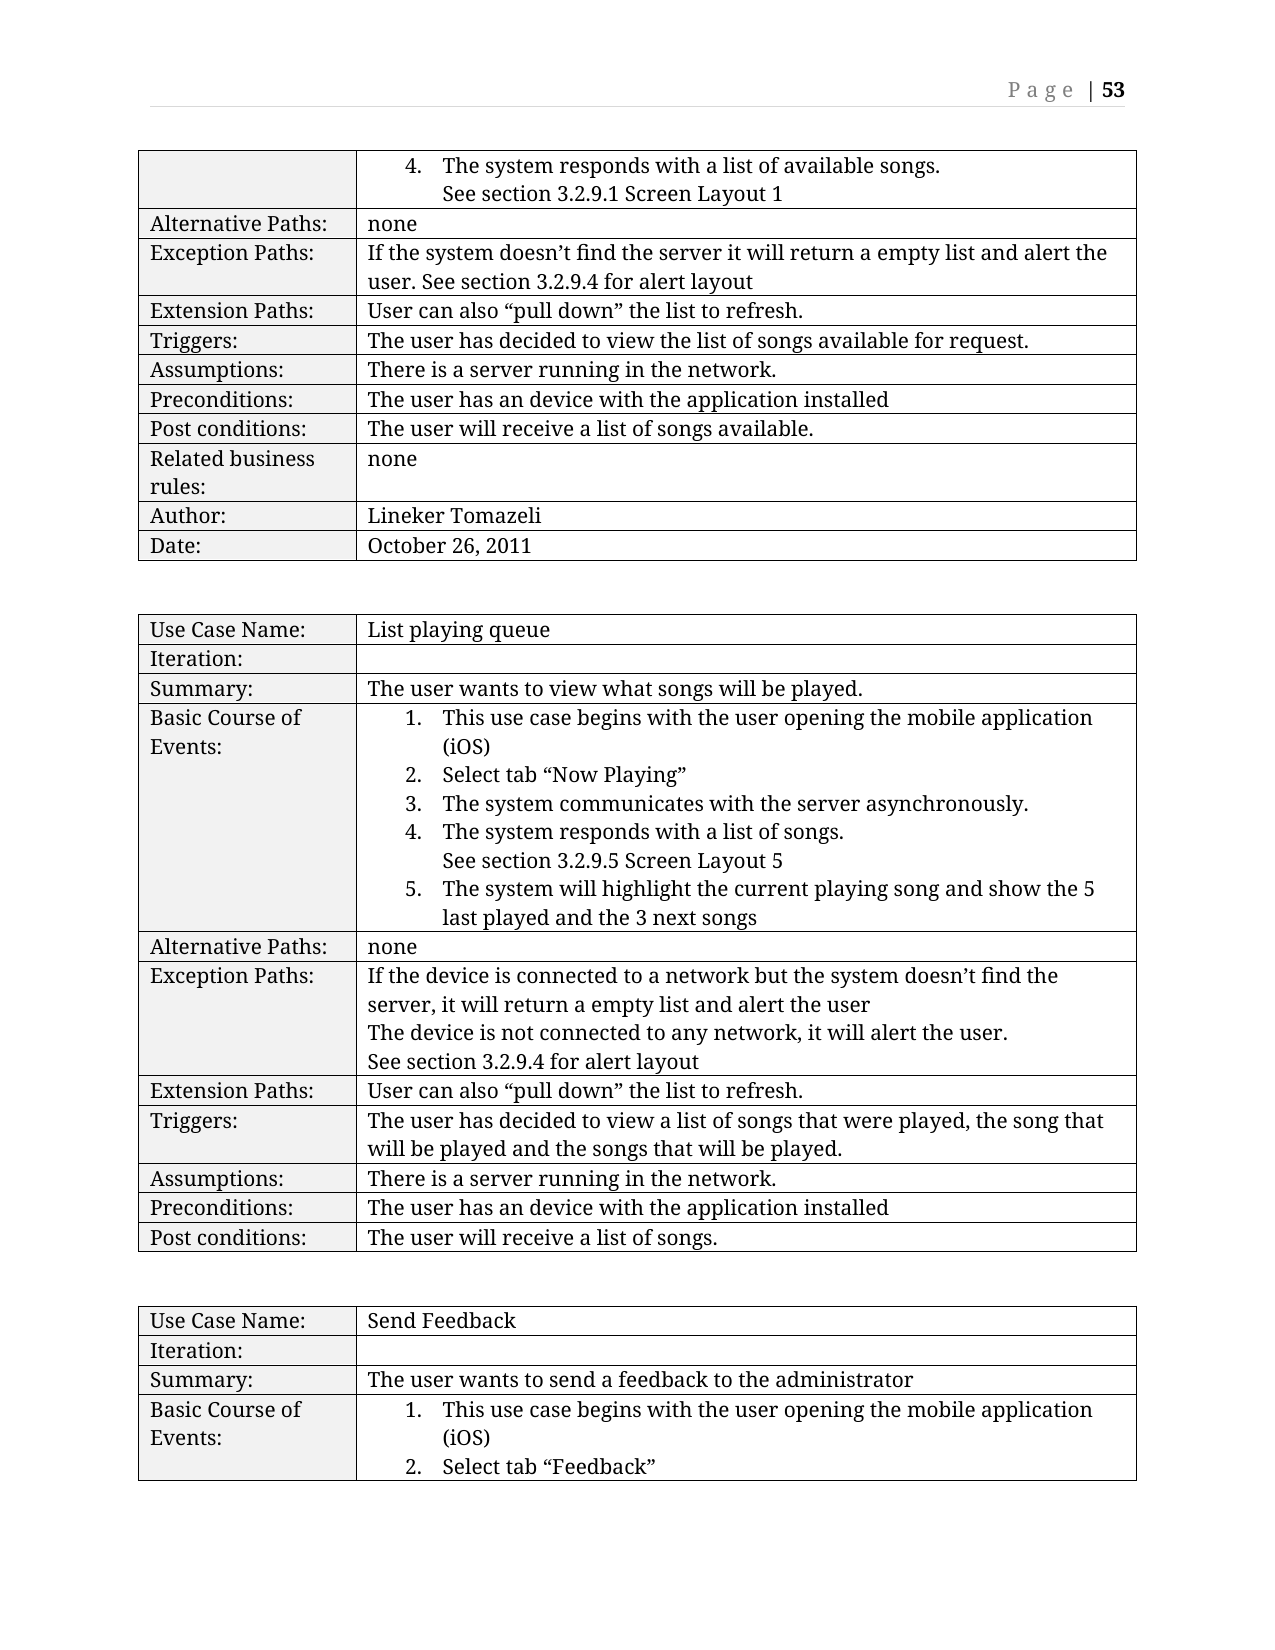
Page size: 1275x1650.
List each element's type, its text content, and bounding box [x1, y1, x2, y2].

table_cell Lineker Tomazeli [357, 502, 1136, 530]
table_cell Summary: [139, 674, 356, 702]
table_cell The user wants to view what songs will be played. [357, 674, 1136, 702]
table_cell Date: [139, 531, 356, 559]
table_cell [357, 645, 1136, 673]
table_cell Preconditions: [139, 1193, 356, 1222]
table_cell Post conditions: [139, 414, 356, 443]
table_cell Triggers: [139, 1106, 356, 1163]
table_cell Basic Course of Events: [139, 704, 356, 931]
table_header List playing queue [357, 615, 1136, 643]
table_cell Author: [139, 502, 356, 530]
table_cell Preconditions: [139, 385, 356, 413]
table_cell Iteration: [139, 1336, 356, 1364]
table_cell The user will receive a list of songs. [357, 1223, 1136, 1251]
table_cell Alternative Paths: [139, 932, 356, 961]
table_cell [357, 1395, 1136, 1480]
table_cell Iteration: [139, 645, 356, 673]
table_cell The user has decided to view the list of songs available for request. [357, 326, 1136, 354]
table_cell The user has an device with the application installed [357, 1193, 1136, 1222]
table_cell Exception Paths: [139, 962, 356, 1075]
table_cell Alternative Paths: [139, 209, 356, 237]
table_cell none [357, 209, 1136, 237]
table_cell The user has an device with the application installed [357, 385, 1136, 413]
table_cell There is a server running in the network. [357, 355, 1136, 384]
table_cell Extension Paths: [139, 1076, 356, 1105]
table_cell If the device is connected to a network but the system doesn’t find the server, it will return a empty list and alert the user The device is not connected to any network, it will alert the user. See section 3.2.9.4 for alert layout [357, 962, 1136, 1075]
table_cell Post conditions: [139, 1223, 356, 1251]
table_header Use Case Name: [139, 615, 356, 643]
table_cell User can also “pull down” the list to refresh. [357, 1076, 1136, 1105]
table_cell Assumptions: [139, 1164, 356, 1192]
table_cell There is a server running in the network. [357, 1164, 1136, 1192]
table_cell Triggers: [139, 326, 356, 354]
table_cell If the system doesn’t find the server it will return a empty list and alert the user. See section 3.2.9.4 for alert layout [357, 239, 1136, 295]
table_cell Assumptions: [139, 355, 356, 384]
table_cell [357, 1336, 1136, 1364]
table_cell Extension Paths: [139, 296, 356, 325]
table_header Send Feedback [357, 1307, 1136, 1335]
table_cell none [357, 932, 1136, 961]
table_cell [139, 151, 356, 208]
table_cell This use case begins with the user opening the mobile application (iOS) Select tab “Now Playing” The system communicates with the server asynchronously. The system responds with a list of songs. See section 3.2.9.5 Screen Layout 5 The system will highlight the current playing song and show the 5 last played and the 3 next songs [357, 704, 1136, 931]
table_header Use Case Name: [139, 1307, 356, 1335]
table_cell The user has decided to view a list of songs that were played, the song that will be played and the songs that will be played. [357, 1106, 1136, 1163]
table_cell The user will receive a list of songs available. [357, 414, 1136, 443]
table_cell The user wants to send a feedback to the administrator [357, 1366, 1136, 1394]
table_cell none [357, 444, 1136, 501]
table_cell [139, 1395, 356, 1480]
table_cell Summary: [139, 1366, 356, 1394]
table_cell Exception Paths: [139, 239, 356, 295]
table_cell User can also “pull down” the list to refresh. [357, 296, 1136, 325]
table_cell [357, 151, 1136, 208]
table_cell Related business rules: [139, 444, 356, 501]
table_cell October 26, 2011 [357, 531, 1136, 559]
